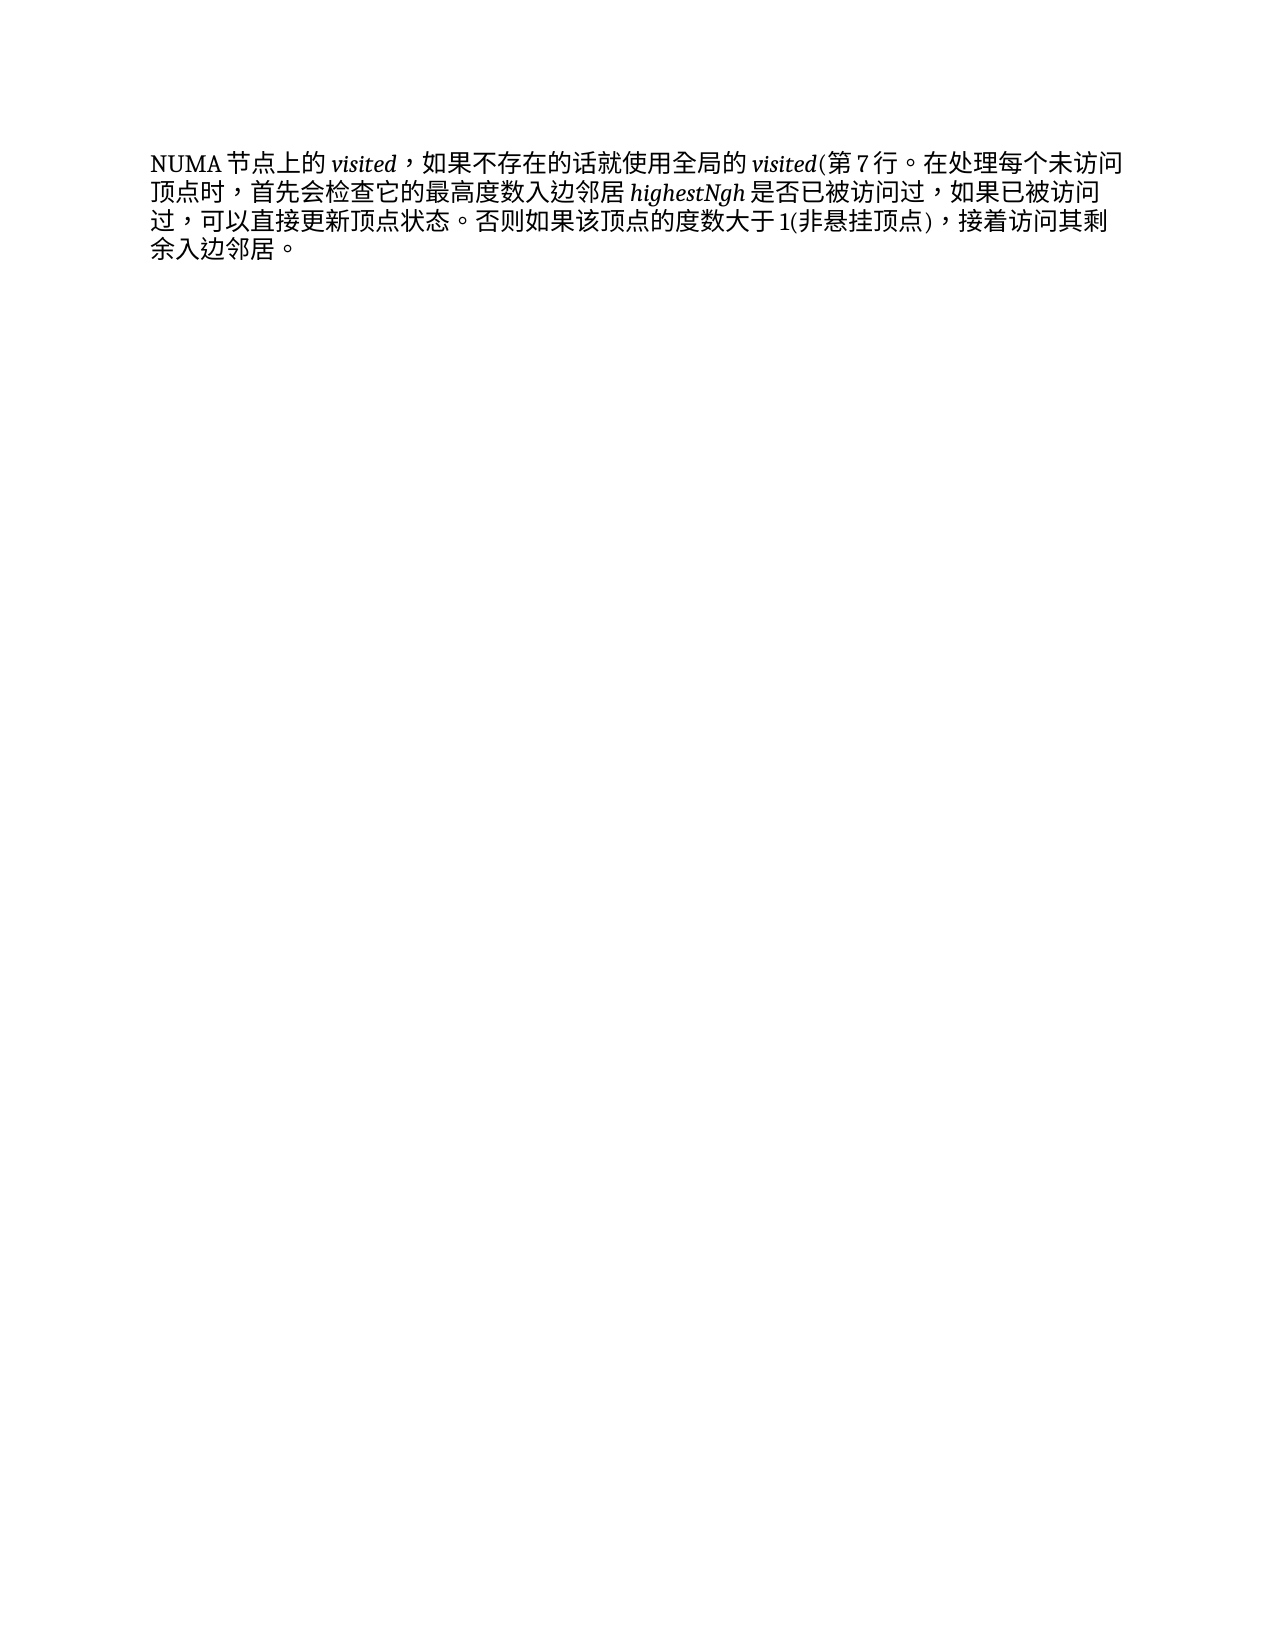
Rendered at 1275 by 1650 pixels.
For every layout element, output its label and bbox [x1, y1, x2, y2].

text [150, 150, 1125, 265]
